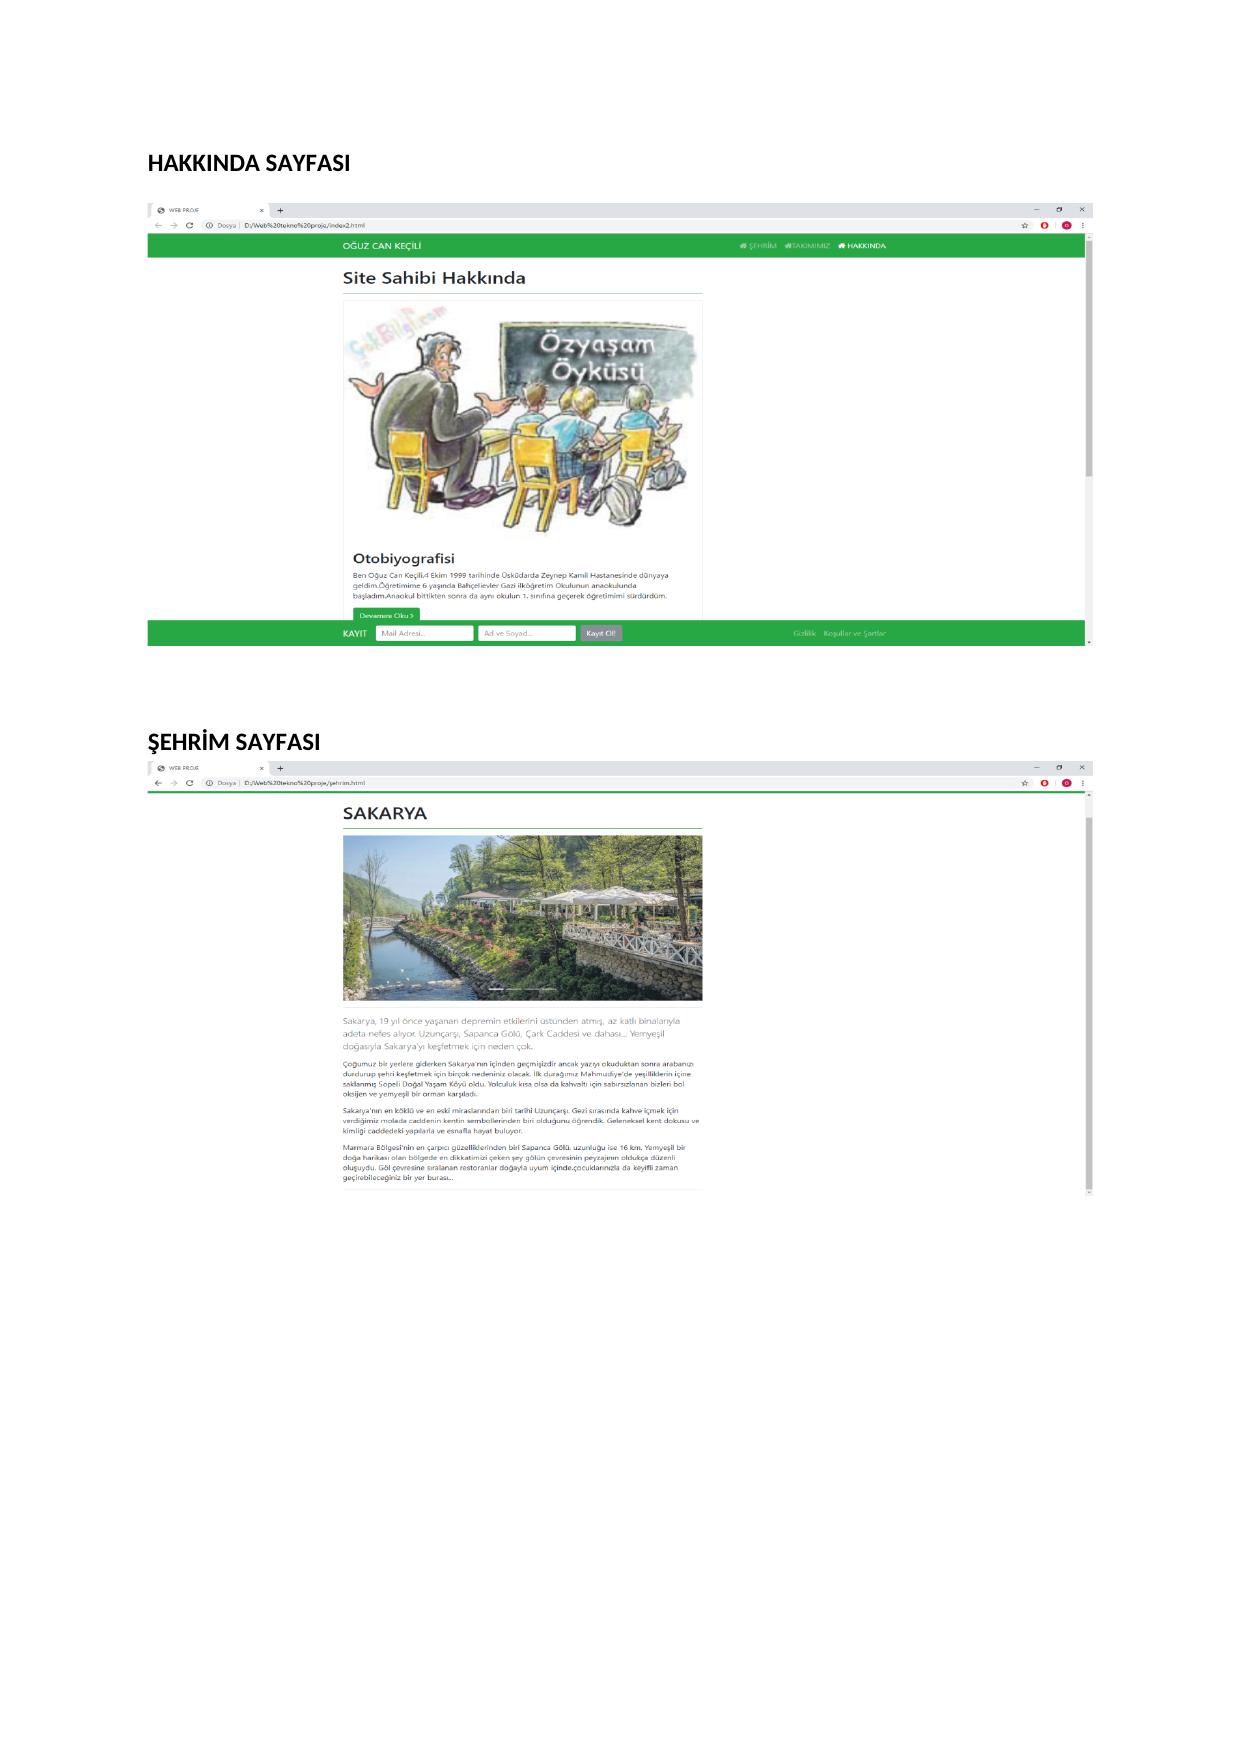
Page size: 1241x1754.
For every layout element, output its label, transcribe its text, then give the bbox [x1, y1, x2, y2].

text HAKKINDA SAYFASI [148, 148, 1093, 178]
text ŞEHRİM SAYFASI [148, 726, 1093, 761]
picture [147, 203, 1093, 646]
picture [147, 761, 1093, 1196]
